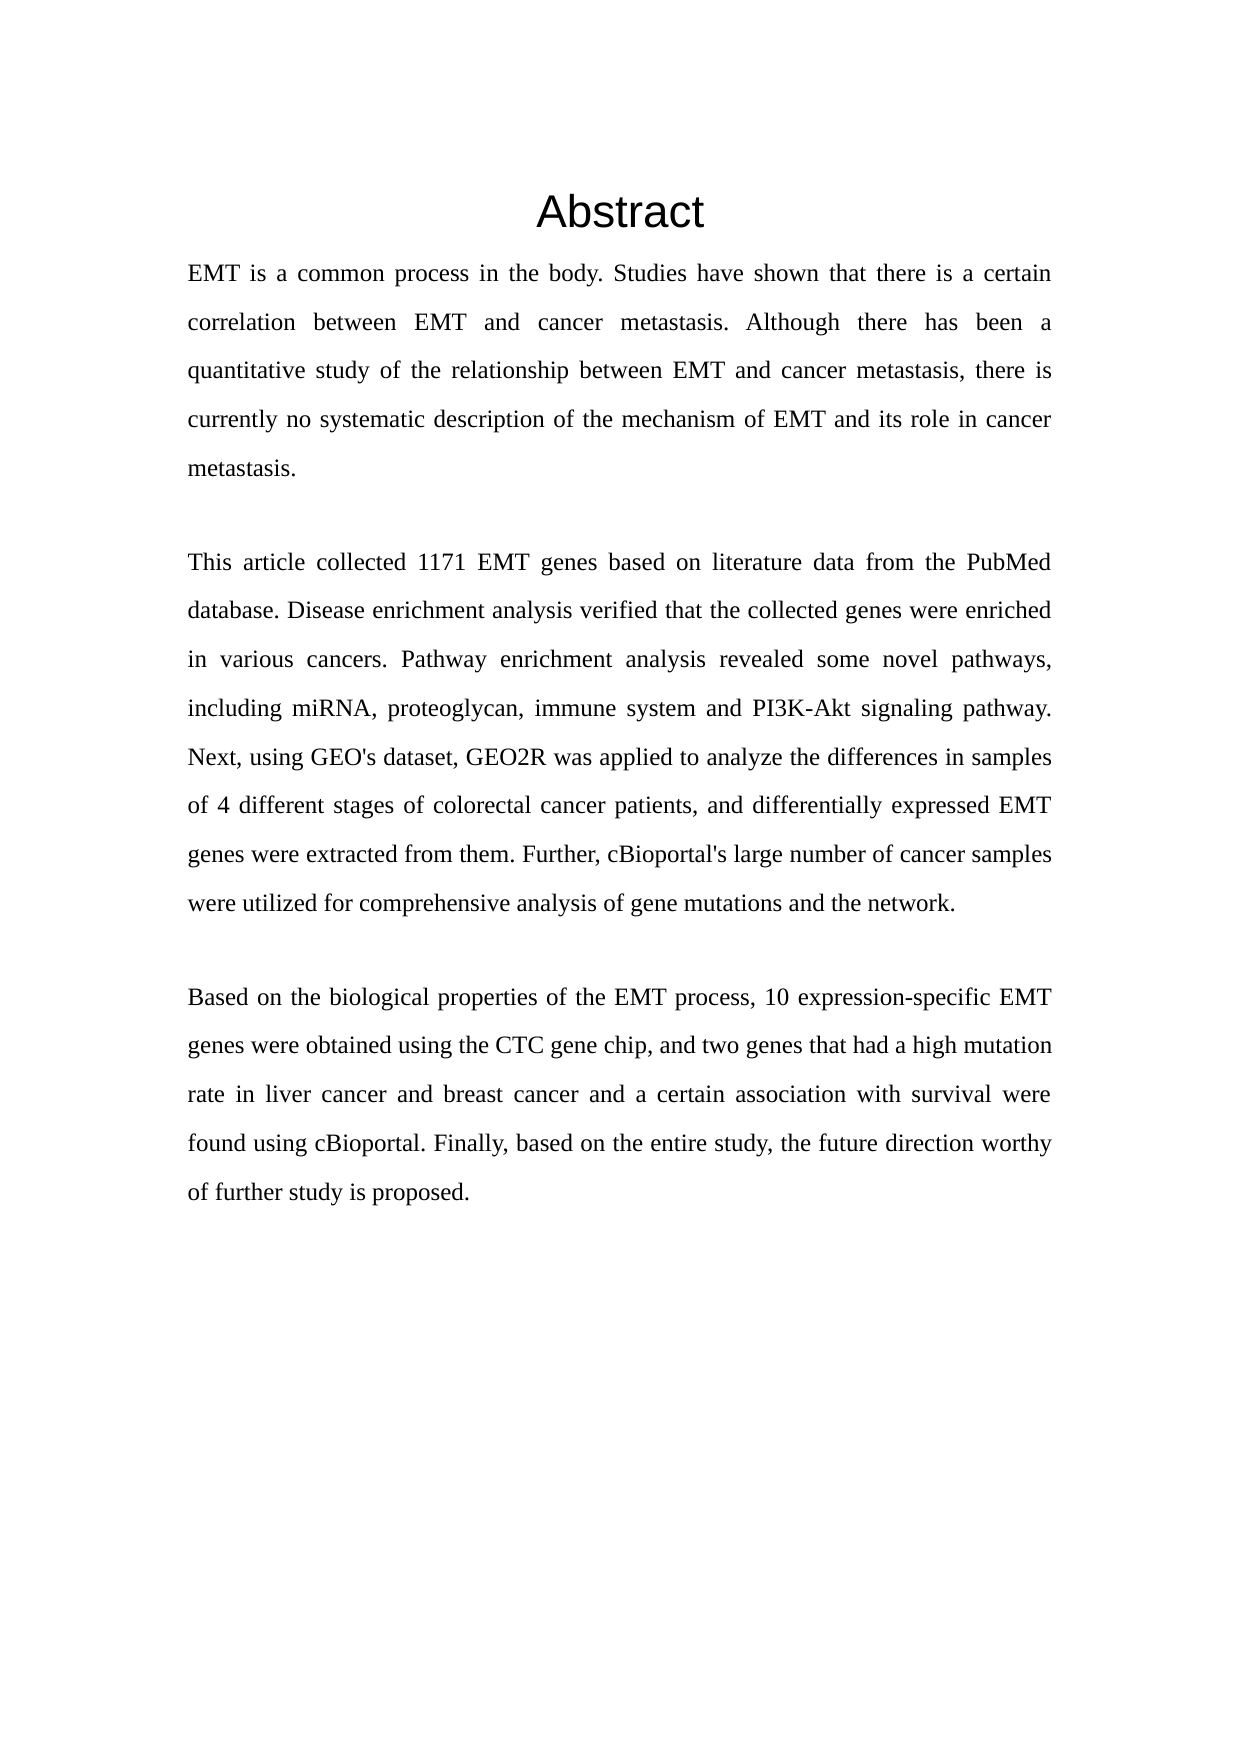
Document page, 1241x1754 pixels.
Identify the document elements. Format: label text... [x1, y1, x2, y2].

text Abstract [187, 179, 1053, 244]
text EMT is a common process in the body. Studies have shown that there is a certain correlation between EMT and cancer metastasis. Although there has been a quantitative study of the relationship between EMT and cancer metastasis, there is currently no systematic description of the mechanism of EMT and its role in cancer metastasis. [187, 256, 1053, 484]
text Based on the biological properties of the EMT process, 10 expression-specific EMT genes were obtained using the CTC gene chip, and two genes that had a high mutation rate in liver cancer and breast cancer and a certain association with survival were found using cBioportal. Finally, based on the entire study, the future direction worthy of further study is proposed. [187, 980, 1053, 1207]
text This article collected 1171 EMT genes based on literature data from the PubMed database. Disease enrichment analysis verified that the collected genes were enriched in various cancers. Pathway enrichment analysis revealed some novel pathways, including miRNA, proteoglycan, immune system and PI3K-Akt signaling pathway. Next, using GEO's dataset, GEO2R was applied to analyze the differences in samples of 4 different stages of colorectal cancer patients, and differentially expressed EMT genes were extracted from them. Further, cBioportal's large number of cancer samples were utilized for comprehensive analysis of gene mutations and the network. [187, 545, 1053, 919]
